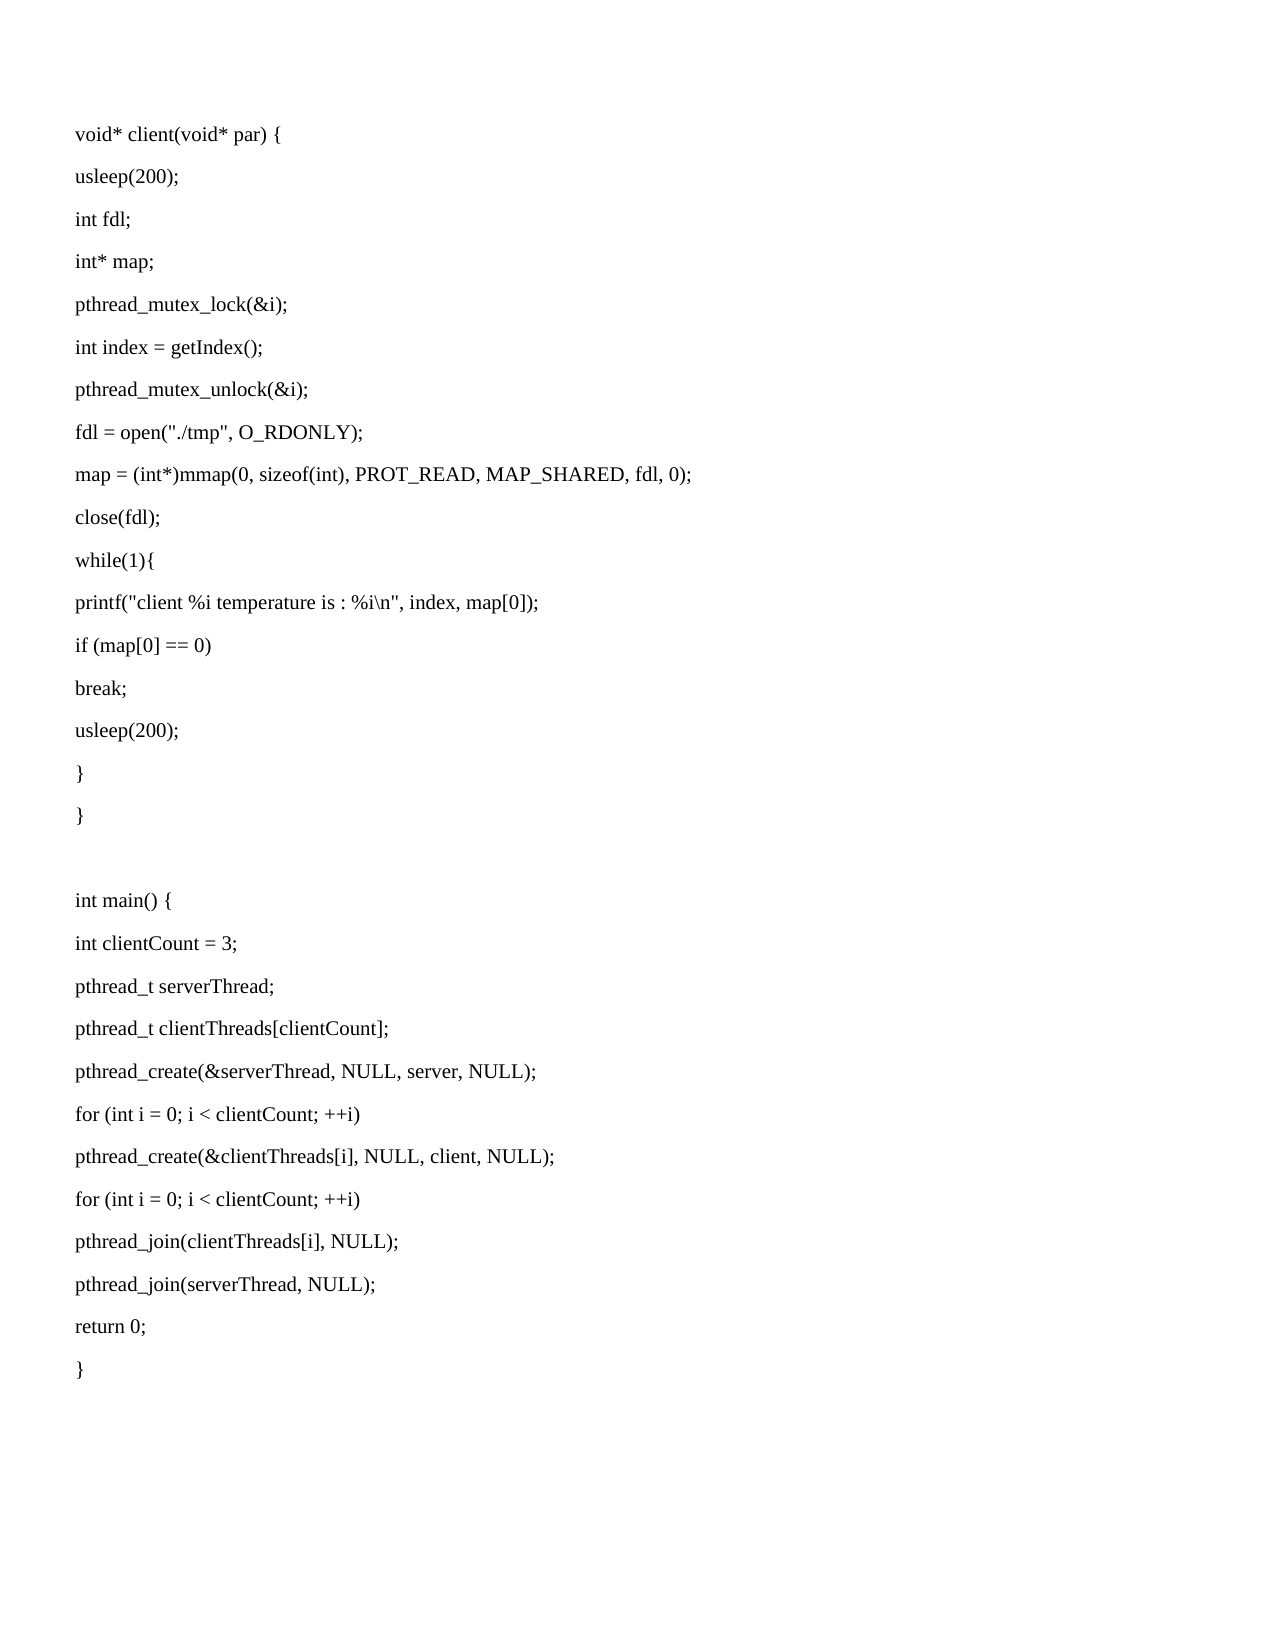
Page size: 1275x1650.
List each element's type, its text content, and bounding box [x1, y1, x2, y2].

text pthread_mutex_unlock(&i); [75, 377, 1200, 401]
text pthread_t serverThread; [75, 974, 1200, 998]
text return 0; [75, 1314, 1200, 1338]
text pthread_create(&serverThread, NULL, server, NULL); [75, 1059, 1200, 1083]
text fdl = open("./tmp", O_RDONLY); [75, 420, 1200, 444]
text int clientCount = 3; [75, 931, 1200, 955]
text close(fdl); [75, 505, 1200, 529]
text } [75, 761, 1200, 785]
text break; [75, 675, 1200, 699]
text printf("client %i temperature is : %i\n", index, map[0]); [75, 590, 1200, 614]
text } [75, 803, 1200, 827]
text map = (int*)mmap(0, sizeof(int), PROT_READ, MAP_SHARED, fdl, 0); [75, 462, 1200, 486]
text pthread_join(clientThreads[i], NULL); [75, 1229, 1200, 1253]
text pthread_t clientThreads[clientCount]; [75, 1016, 1200, 1040]
text while(1){ [75, 548, 1200, 572]
text if (map[0] == 0) [75, 633, 1200, 657]
text int fdl; [75, 207, 1200, 231]
text void* client(void* par) { [75, 122, 1200, 146]
text int* map; [75, 249, 1200, 273]
text pthread_join(serverThread, NULL); [75, 1272, 1200, 1296]
text usleep(200); [75, 718, 1200, 742]
text pthread_mutex_lock(&i); [75, 292, 1200, 316]
text pthread_create(&clientThreads[i], NULL, client, NULL); [75, 1144, 1200, 1168]
text for (int i = 0; i < clientCount; ++i) [75, 1187, 1200, 1211]
text for (int i = 0; i < clientCount; ++i) [75, 1101, 1200, 1126]
text int main() { [75, 888, 1200, 912]
text int index = getIndex(); [75, 334, 1200, 359]
text } [75, 1357, 1200, 1381]
text usleep(200); [75, 164, 1200, 188]
